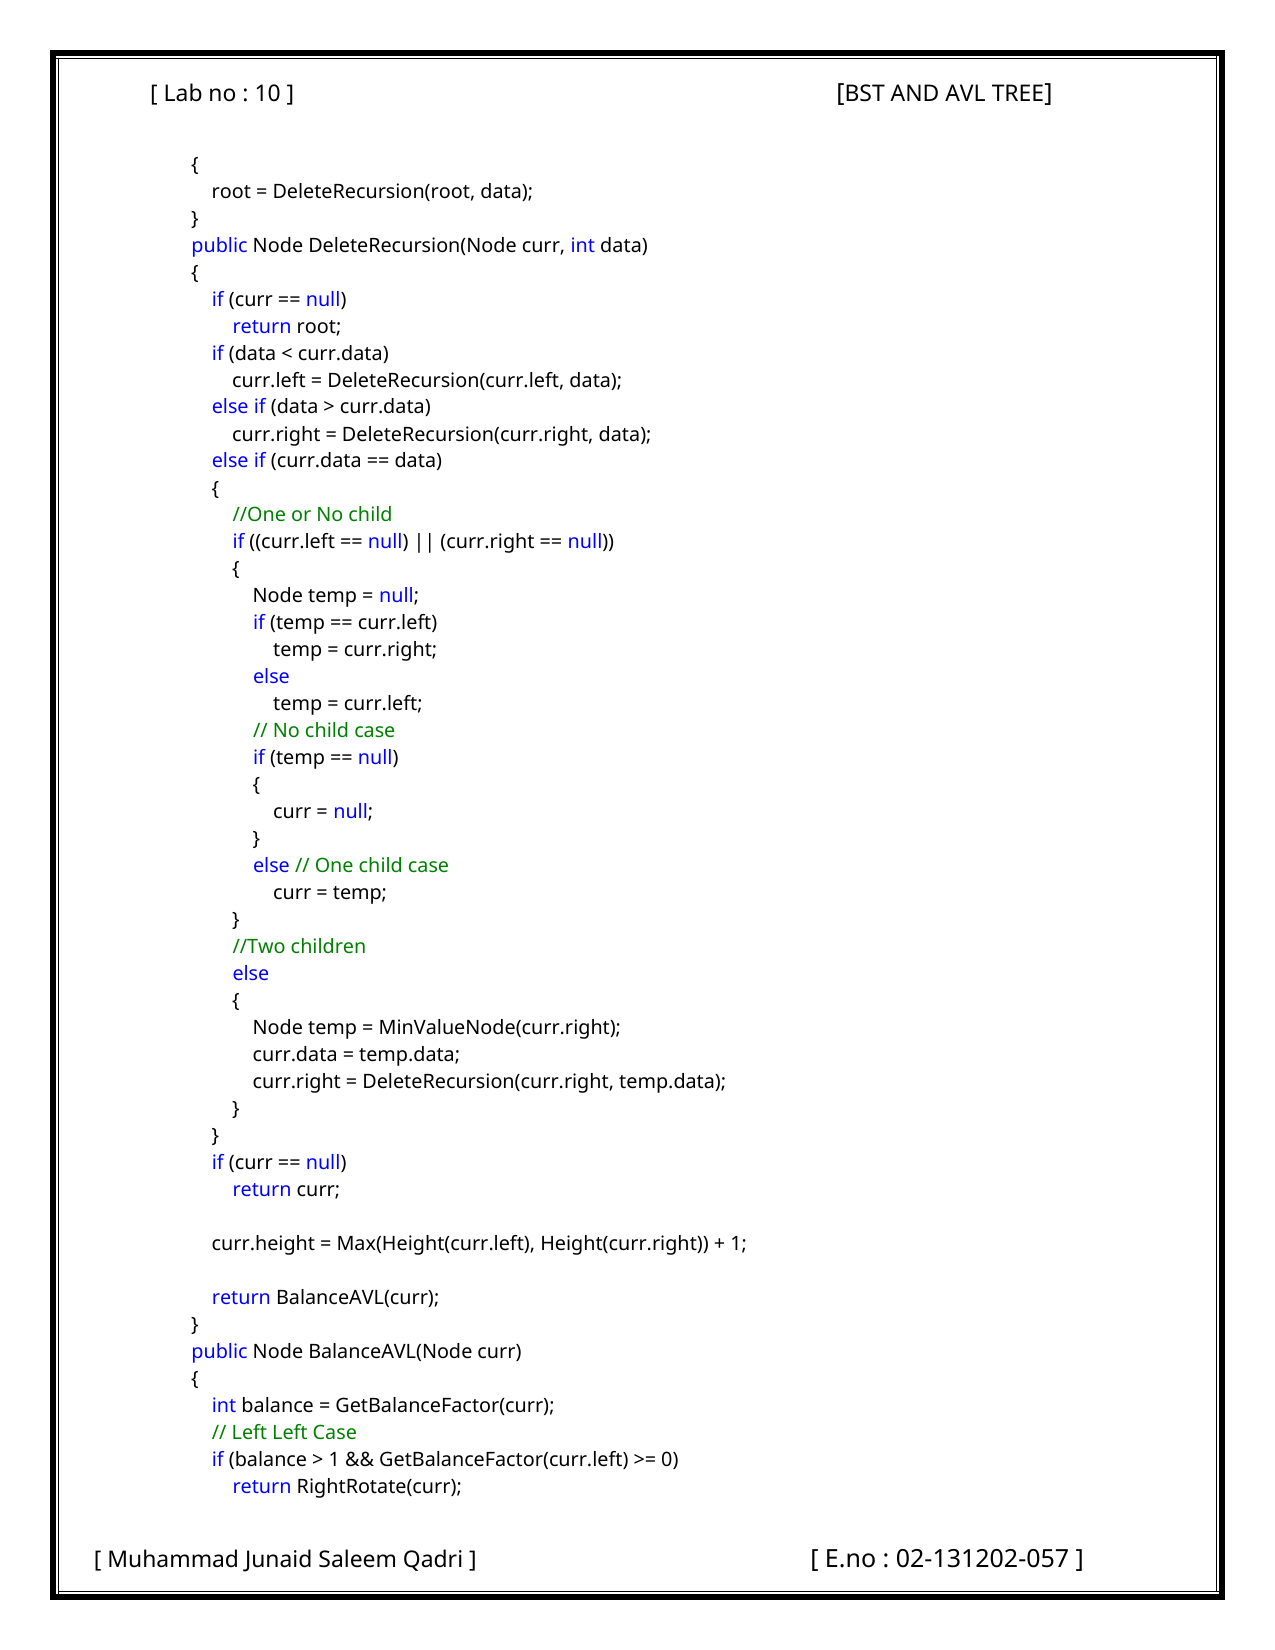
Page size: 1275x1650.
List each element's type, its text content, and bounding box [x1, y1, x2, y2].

text // No child case [150, 717, 1144, 743]
text curr = null; [150, 797, 1144, 824]
text // Left Left Case [150, 1418, 1144, 1445]
text if (temp == null) [150, 743, 1144, 771]
text { [150, 150, 1144, 177]
text else // One child case [150, 851, 1144, 878]
text } [150, 824, 1144, 851]
text { [150, 474, 1144, 501]
text if (data < curr.data) [150, 339, 1144, 366]
text { [150, 258, 1144, 285]
text return RightRotate(curr); [150, 1472, 1144, 1499]
text else if (curr.data == data) [150, 447, 1144, 474]
text else if (data > curr.data) [150, 393, 1144, 420]
text { [150, 555, 1144, 582]
text curr.height = Max(Height(curr.left), Height(curr.right)) + 1; [150, 1229, 1144, 1256]
text return root; [150, 312, 1144, 339]
text curr = temp; [150, 878, 1144, 905]
text curr.right = DeleteRecursion(curr.right, temp.data); [150, 1067, 1144, 1094]
text if (balance > 1 && GetBalanceFactor(curr.left) >= 0) [150, 1445, 1144, 1472]
text //Two children [150, 932, 1144, 959]
text int balance = GetBalanceFactor(curr); [150, 1391, 1144, 1418]
text curr.left = DeleteRecursion(curr.left, data); [150, 366, 1144, 393]
text if (temp == curr.left) [150, 609, 1144, 636]
text public Node DeleteRecursion(Node curr, int data) [150, 231, 1144, 258]
text { [150, 771, 1144, 797]
text else [150, 663, 1144, 689]
text Node temp = null; [150, 582, 1144, 609]
text temp = curr.left; [150, 689, 1144, 717]
text return curr; [150, 1175, 1144, 1202]
text //One or No child [150, 501, 1144, 528]
text public Node BalanceAVL(Node curr) [150, 1337, 1144, 1364]
text else [150, 959, 1144, 986]
text { [150, 1364, 1144, 1391]
text curr.right = DeleteRecursion(curr.right, data); [150, 420, 1144, 447]
text } [150, 1094, 1144, 1121]
text return BalanceAVL(curr); [150, 1283, 1144, 1310]
text } [150, 204, 1144, 231]
text { [150, 986, 1144, 1013]
text if ((curr.left == null) || (curr.right == null)) [150, 528, 1144, 555]
text if (curr == null) [150, 1148, 1144, 1175]
text root = DeleteRecursion(root, data); [150, 177, 1144, 204]
text temp = curr.right; [150, 636, 1144, 663]
text if (curr == null) [150, 285, 1144, 312]
text } [150, 905, 1144, 932]
text } [150, 1310, 1144, 1337]
text curr.data = temp.data; [150, 1040, 1144, 1067]
text } [150, 1121, 1144, 1148]
text Node temp = MinValueNode(curr.right); [150, 1013, 1144, 1040]
